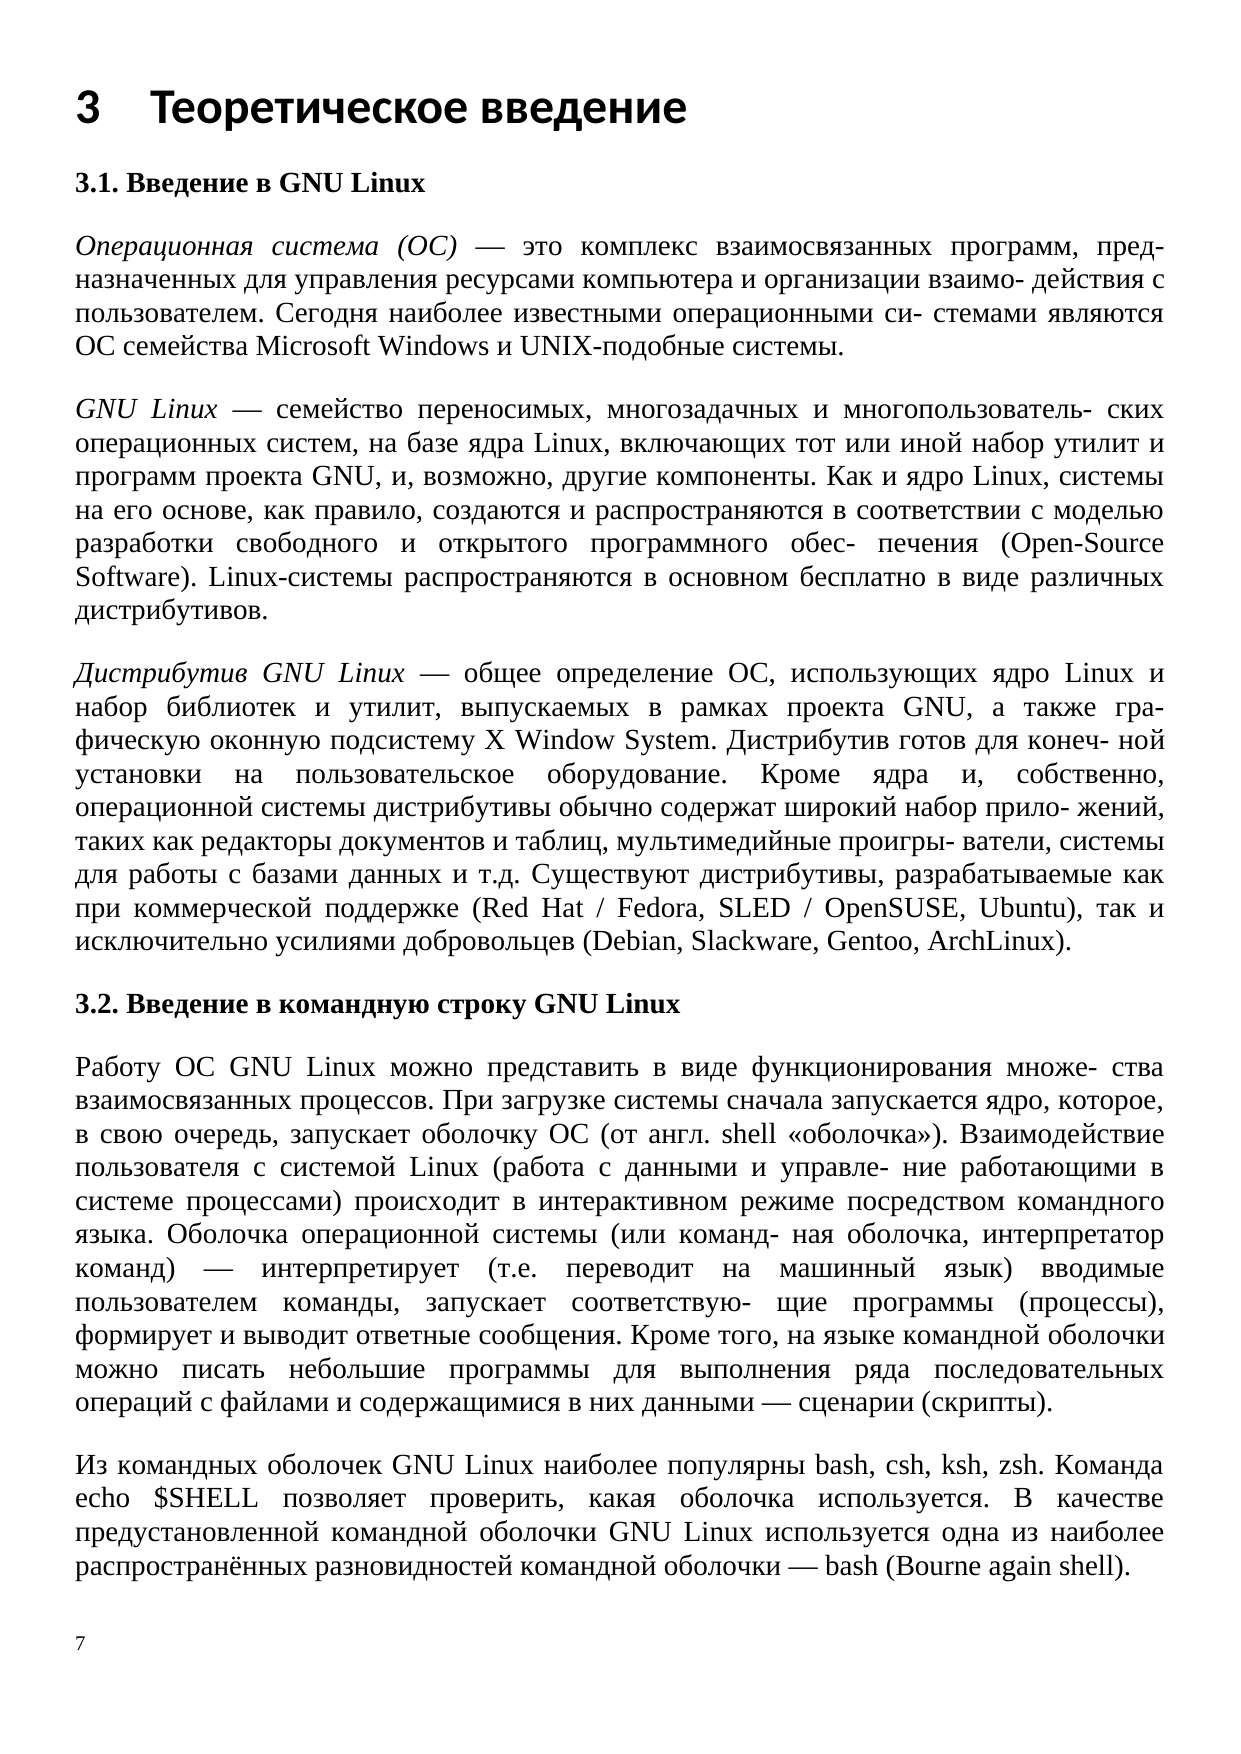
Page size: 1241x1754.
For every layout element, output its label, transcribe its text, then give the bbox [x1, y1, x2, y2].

text 3.2. Введение в командную строку GNU Linux [75, 986, 1165, 1020]
text Операционная система (ОС) — это комплекс взаимосвязанных программ, пред- назначенных для управления ресурсами компьютера и организации взаимо- действия с пользователем. Сегодня наиболее известными операционными си- стемами являются ОС семейства Microsoft Windows и UNIX-подобные системы. [75, 228, 1165, 362]
text Работу ОС GNU Linux можно представить в виде функционирования множе- ства взаимосвязанных процессов. При загрузке системы сначала запускается ядро, которое, в свою очередь, запускает оболочку ОС (от англ. shell «оболочка»). Взаимодействие пользователя с системой Linux (работа с данными и управле- ние работающими в системе процессами) происходит в интерактивном режиме посредством командного языка. Оболочка операционной системы (или команд- ная оболочка, интерпретатор команд) — интерпретирует (т.е. переводит на машинный язык) вводимые пользователем команды, запускает соответствую- щие программы (процессы), формирует и выводит ответные сообщения. Кроме того, на языке командной оболочки можно писать небольшие программы для выполнения ряда последовательных операций с файлами и содержащимися в них данными — сценарии (скрипты). [75, 1049, 1165, 1418]
text Дистрибутив GNU Linux — общее определение ОС, использующих ядро Linux и набор библиотек и утилит, выпускаемых в рамках проекта GNU, а также гра- фическую оконную подсистему X Window System. Дистрибутив готов для конеч- ной установки на пользовательское оборудование. Кроме ядра и, собственно, операционной системы дистрибутивы обычно содержат широкий набор прило- жений, таких как редакторы документов и таблиц, мультимедийные проигры- ватели, системы для работы с базами данных и т.д. Существуют дистрибутивы, разрабатываемые как при коммерческой поддержке (Red Hat / Fedora, SLED / OpenSUSE, Ubuntu), так и исключительно усилиями добровольцев (Debian, Slackware, Gentoo, ArchLinux). [75, 655, 1165, 957]
text Из командных оболочек GNU Linux наиболее популярны bash, csh, ksh, zsh. Команда echo $SHELL позволяет проверить, какая оболочка используется. В качестве предустановленной командной оболочки GNU Linux используется одна из наиболее распространённых разновидностей командной оболочки — bash (Bourne again shell). [75, 1447, 1165, 1581]
text 3.1. Введение в GNU Linux [75, 165, 1165, 199]
text GNU Linux — семейство переносимых, многозадачных и многопользователь- ских операционных систем, на базе ядра Linux, включающих тот или иной набор утилит и программ проекта GNU, и, возможно, другие компоненты. Как и ядро Linux, системы на его основе, как правило, создаются и распространяются в соответствии с моделью разработки свободного и открытого программного обес- печения (Open-Source Software). Linux-системы распространяются в основном бесплатно в виде различных дистрибутивов. [75, 391, 1165, 626]
text 3 Теоретическое введение [75, 75, 1165, 136]
